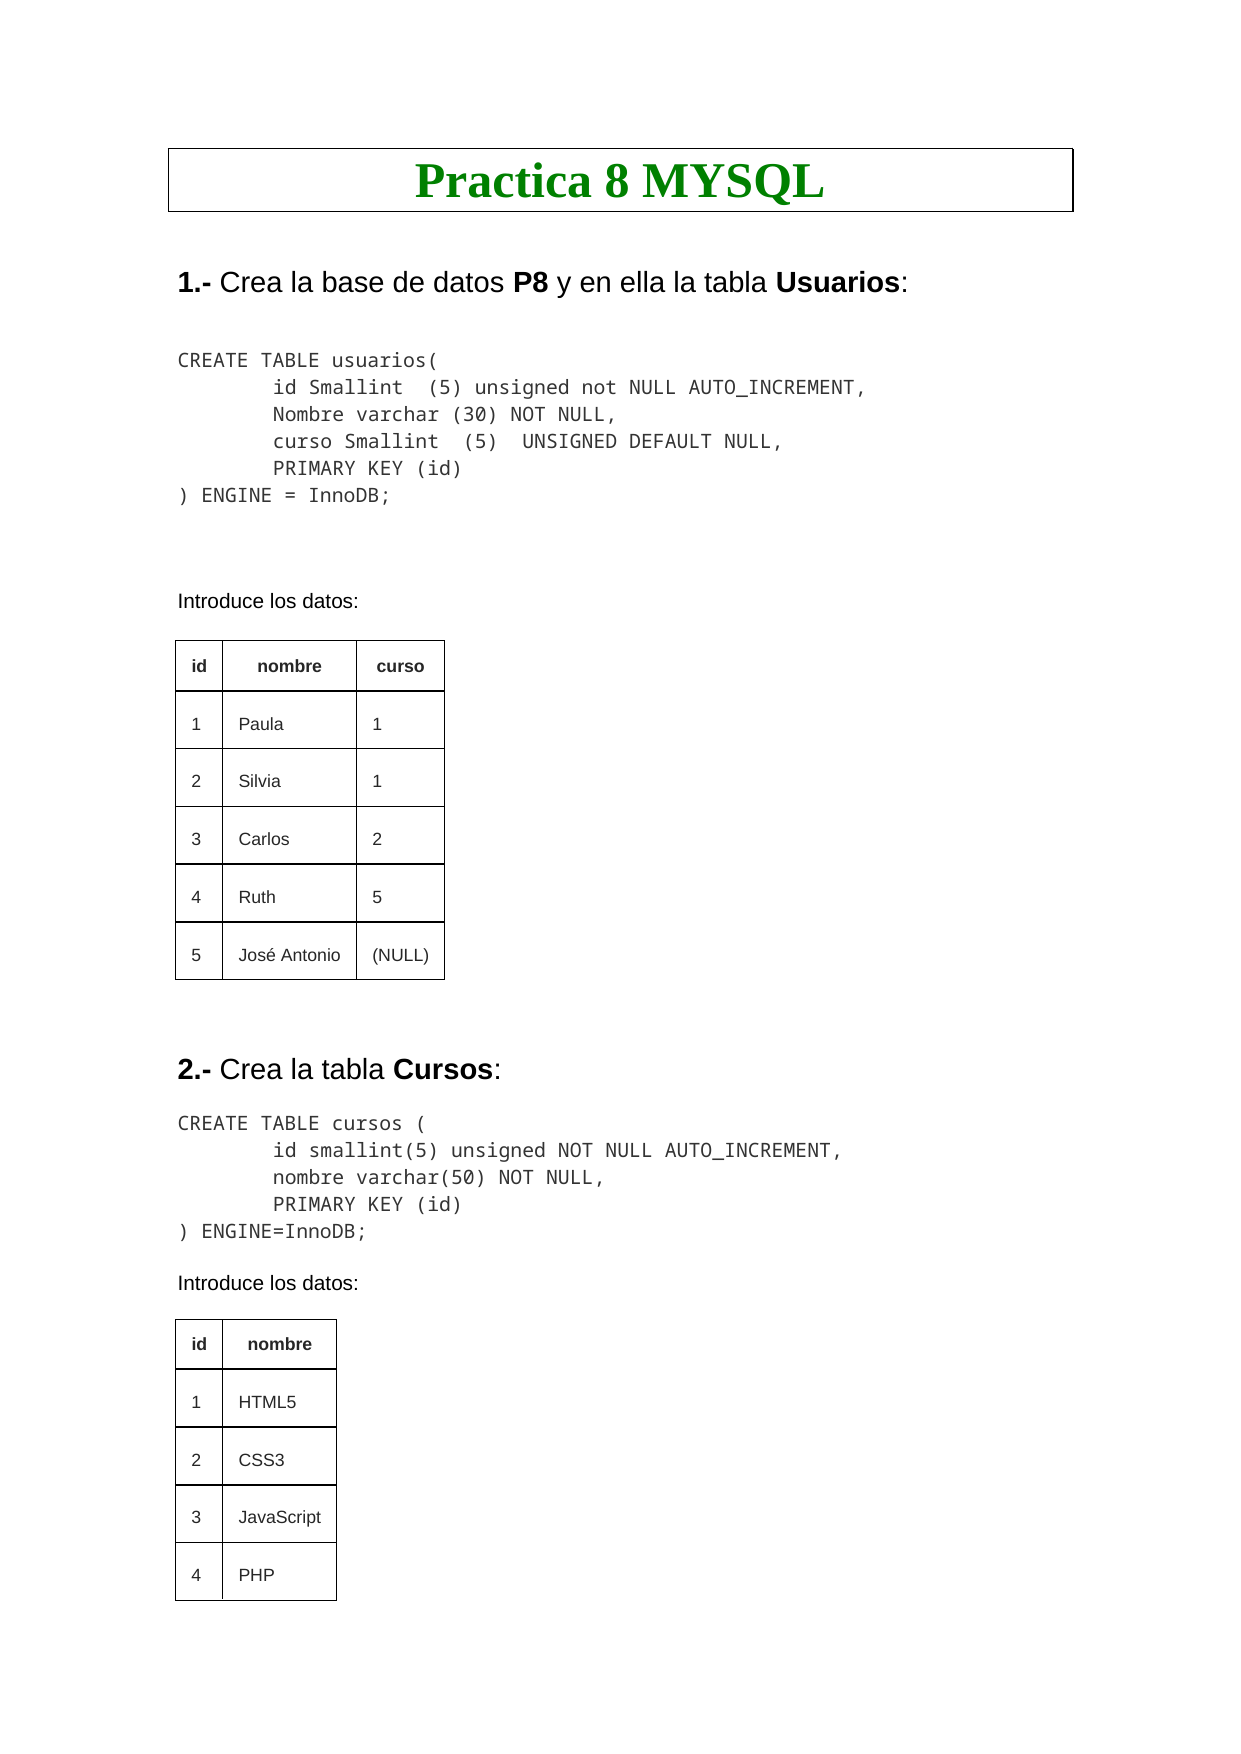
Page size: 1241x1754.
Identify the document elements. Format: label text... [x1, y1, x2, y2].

table_cell 1 [176, 692, 222, 748]
text id smallint(5) unsigned NOT NULL AUTO_INCREMENT, [177, 1136, 1063, 1163]
table_header id [176, 1320, 222, 1368]
table_cell José Antonio [223, 923, 356, 979]
table_cell 1 [357, 749, 444, 806]
table_cell Ruth [223, 865, 356, 921]
table_cell 2 [357, 807, 444, 863]
table_cell 5 [176, 923, 222, 979]
table_cell 1 [357, 692, 444, 748]
table_header nombre [223, 641, 356, 690]
table_cell Carlos [223, 807, 356, 863]
text id Smallint (5) unsigned not NULL AUTO_INCREMENT, [177, 373, 1063, 401]
text PRIMARY KEY (id) [177, 1190, 1063, 1217]
text Introduce los datos: [177, 589, 1063, 613]
text PRIMARY KEY (id) [177, 454, 1063, 481]
table_cell Silvia [223, 749, 356, 806]
text 1.- Crea la base de datos P8 y en ella la tabla Usuarios: [177, 265, 1063, 299]
table_cell 2 [176, 1428, 222, 1484]
table_cell 4 [176, 1543, 222, 1599]
table_cell 3 [176, 807, 222, 863]
text Practica 8 MYSQL [169, 149, 1072, 211]
table_cell (NULL) [357, 923, 444, 979]
table_cell 1 [176, 1370, 222, 1426]
table_cell 3 [176, 1486, 222, 1542]
text ) ENGINE=InnoDB; [177, 1217, 1063, 1244]
table_cell HTML5 [223, 1370, 336, 1426]
table_cell CSS3 [223, 1428, 336, 1484]
table_cell 5 [357, 865, 444, 921]
table_cell JavaScript [223, 1486, 336, 1542]
table_header id [176, 641, 222, 690]
table_cell PHP [223, 1543, 336, 1599]
text nombre varchar(50) NOT NULL, [177, 1163, 1063, 1190]
text 2.- Crea la tabla Cursos: [177, 1052, 1063, 1085]
text CREATE TABLE cursos ( [177, 1109, 1063, 1136]
table_cell 4 [176, 865, 222, 921]
text ) ENGINE = InnoDB; [177, 481, 1063, 508]
table_header curso [357, 641, 444, 690]
table_cell 2 [176, 749, 222, 806]
text CREATE TABLE usuarios( [177, 347, 1063, 373]
table_header nombre [223, 1320, 336, 1368]
text curso Smallint (5) UNSIGNED DEFAULT NULL, [177, 427, 1063, 454]
text Introduce los datos: [177, 1271, 1063, 1295]
text Nombre varchar (30) NOT NULL, [177, 401, 1063, 427]
table_cell Paula [223, 692, 356, 748]
